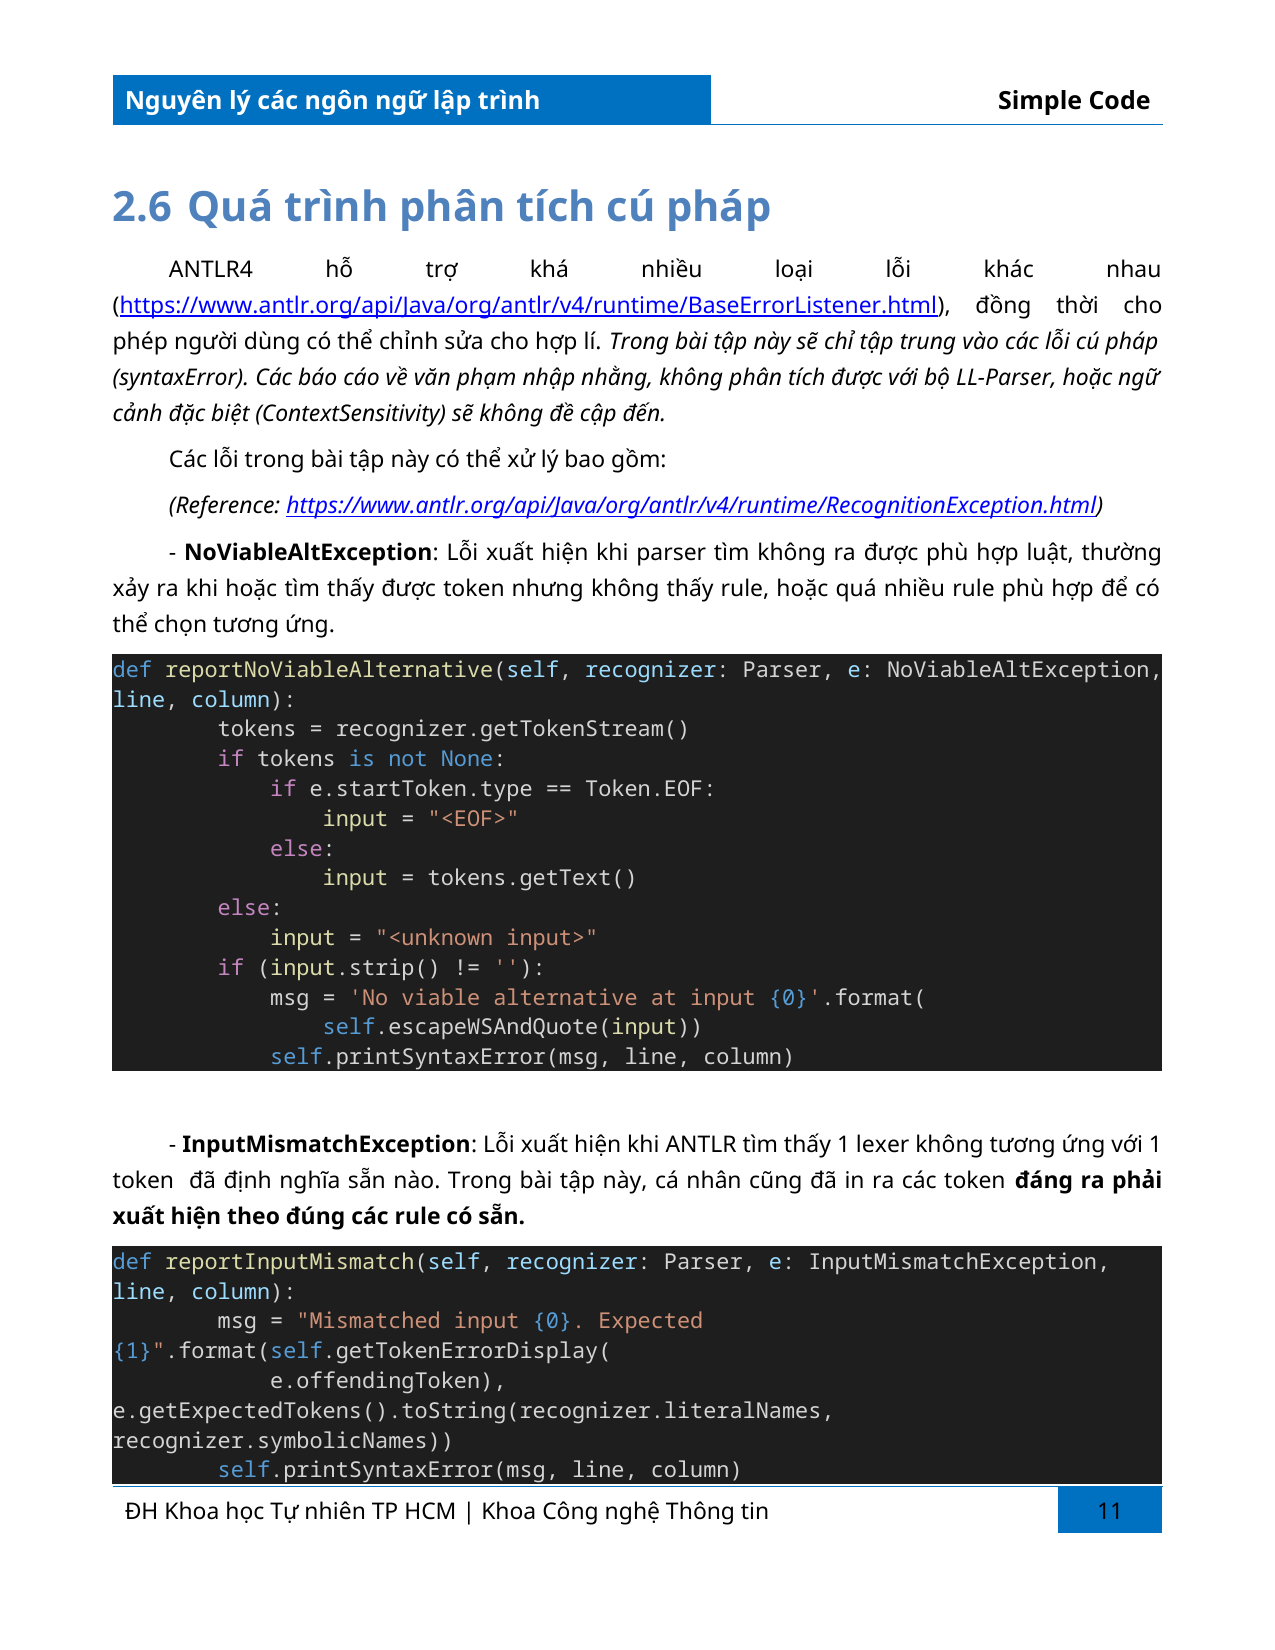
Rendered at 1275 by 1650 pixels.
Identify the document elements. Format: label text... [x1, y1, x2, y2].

text Các lỗi trong bài tập này có thể xử lý bao gồm: [112, 443, 1162, 474]
subtitle Quá trình phân tích cú pháp [112, 177, 1162, 234]
text if e.startToken.type == Token.EOF: [112, 773, 1162, 803]
text if tokens is not None: [112, 743, 1162, 773]
text - InputMismatchException: Lỗi xuất hiện khi ANTLR tìm thấy 1 lexer không tương ứng với 1 token đã định nghĩa sẵn nào. Trong bài tập này, cá nhân cũng đã in ra các token đáng ra phải xuất hiện theo đúng các rule có sẵn. [112, 1128, 1162, 1231]
text else: [112, 892, 1162, 922]
text input = "<EOF>" [112, 803, 1162, 833]
text self.printSyntaxError(msg, line, column) [112, 1454, 1162, 1484]
text input = tokens.getText() [112, 862, 1162, 892]
text - NoViableAltException: Lỗi xuất hiện khi parser tìm không ra được phù hợp luật, thường xảy ra khi hoặc tìm thấy được token nhưng không thấy rule, hoặc quá nhiều rule phù hợp để có thể chọn tương ứng. [112, 536, 1162, 639]
text msg = "Mismatched input {0}. Expected {1}".format(self.getTokenErrorDisplay( [112, 1306, 1162, 1365]
text else: [112, 833, 1162, 862]
text e.offendingToken), e.getExpectedTokens().toString(recognizer.literalNames, recognizer.symbolicNames)) [112, 1365, 1162, 1454]
text self.printSyntaxError(msg, line, column) [112, 1041, 1162, 1071]
text (Reference: https://www.antlr.org/api/Java/org/antlr/v4/runtime/RecognitionException.html) [112, 489, 1162, 521]
text def reportInputMismatch(self, recognizer: Parser, e: InputMismatchException, line, column): [112, 1246, 1162, 1306]
text if (input.strip() != ''): [112, 952, 1162, 982]
text self.escapeWSAndQuote(input)) [112, 1011, 1162, 1041]
text input = "<unknown input>" [112, 922, 1162, 952]
text def reportNoViableAlternative(self, recognizer: Parser, e: NoViableAltException, line, column): [112, 654, 1162, 713]
text tokens = recognizer.getTokenStream() [112, 713, 1162, 743]
text ANTLR4 hỗ trợ khá nhiều loại lỗi khác nhau (https://www.antlr.org/api/Java/org/antlr/v4/runtime/BaseErrorListener.html), đồng thời cho phép người dùng có thể chỉnh sửa cho hợp lí. Trong bài tập này sẽ chỉ tập trung vào các lỗi cú pháp (syntaxError). Các báo cáo về văn phạm nhập nhằng, không phân tích được với bộ LL-Parser, hoặc ngữ cảnh đặc biệt (ContextSensitivity) sẽ không đề cập đến. [112, 253, 1162, 428]
text msg = 'No viable alternative at input {0}'.format( [112, 982, 1162, 1011]
